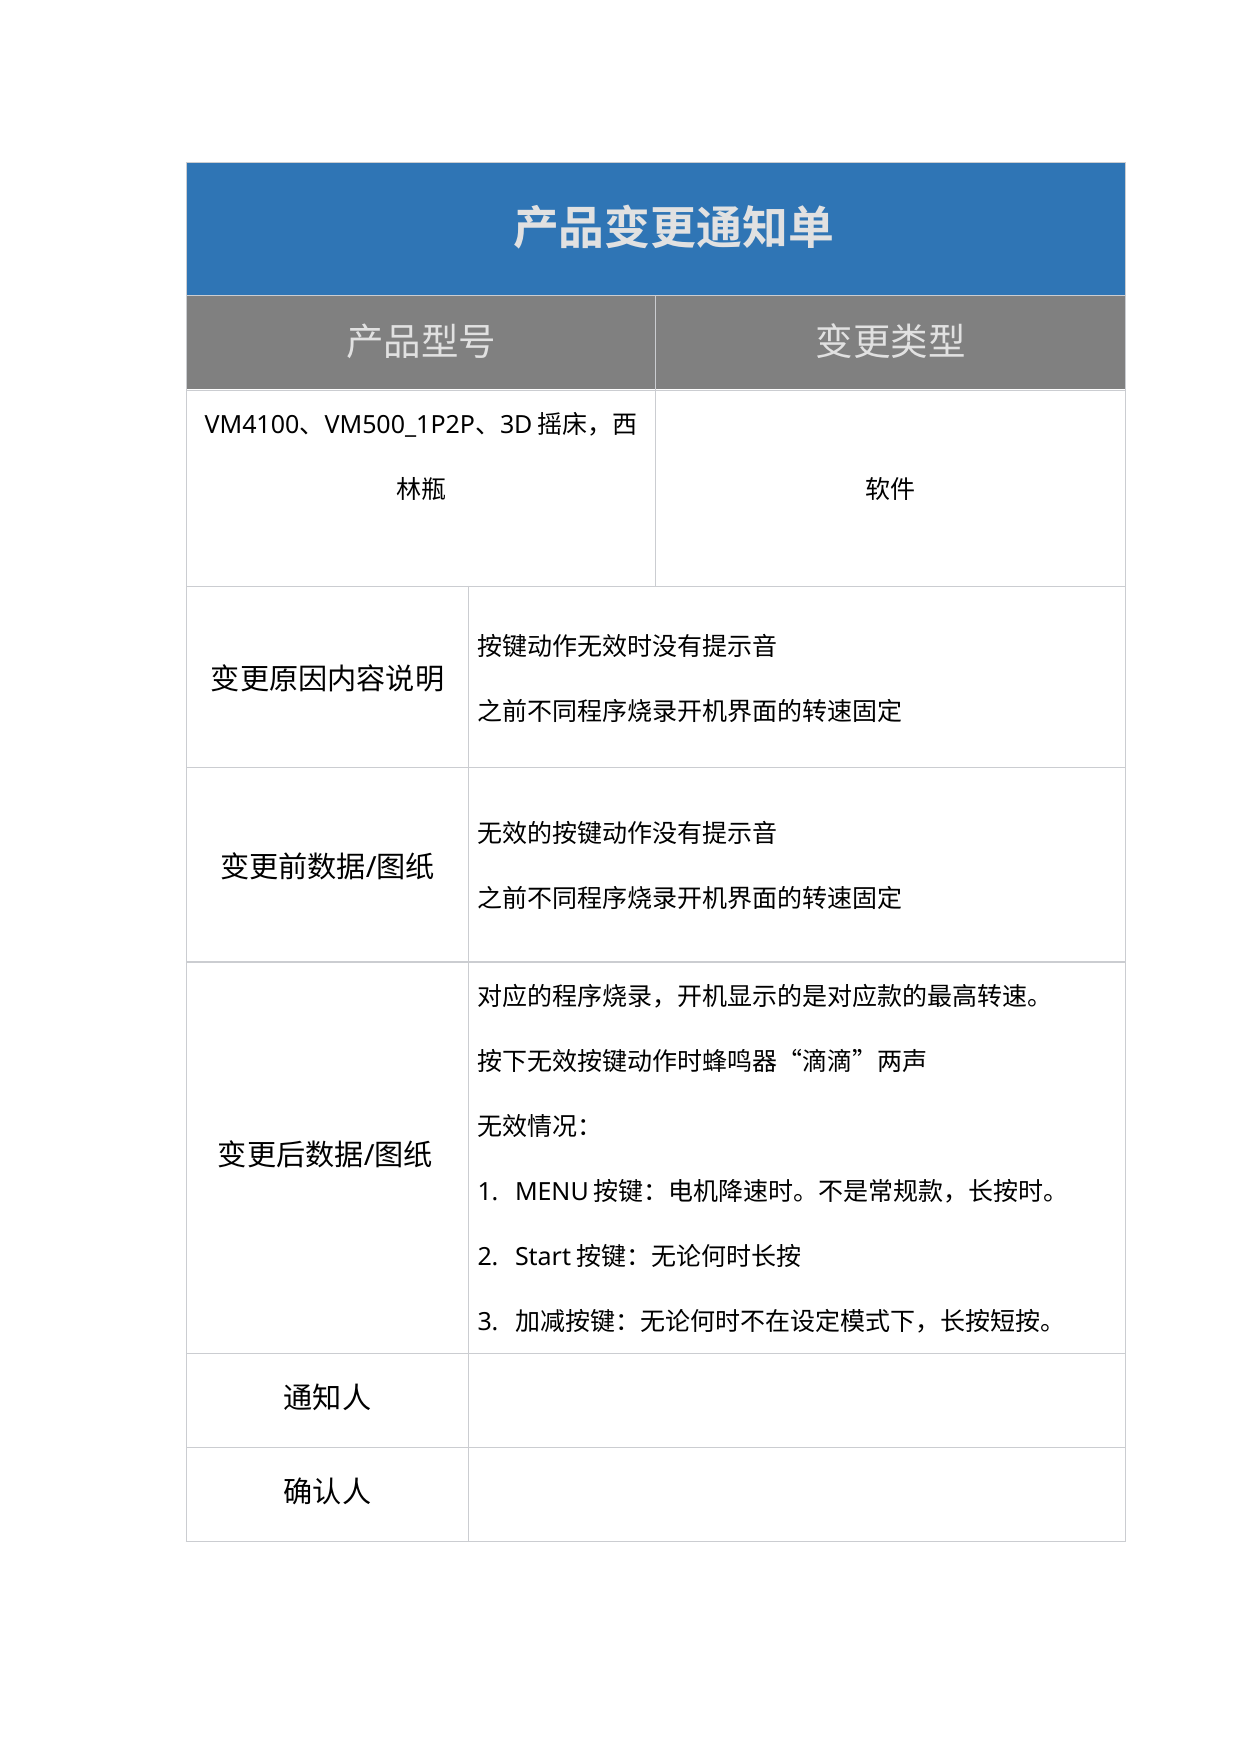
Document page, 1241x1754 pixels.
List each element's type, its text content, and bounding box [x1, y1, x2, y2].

table_cell 按键动作无效时没有提示音 之前不同程序烧录开机界面的转速固定 [469, 587, 1125, 767]
table_cell 变更后数据/图纸 [187, 963, 468, 1352]
table_cell 变更原因内容说明 [187, 587, 468, 767]
table_cell [469, 1354, 1125, 1447]
table_cell 产品型号 [187, 296, 655, 389]
table_cell [469, 1448, 1125, 1541]
table_cell 确认人 [187, 1448, 468, 1541]
table_cell 变更前数据/图纸 [187, 768, 468, 961]
table_cell 变更类型 [656, 296, 1125, 389]
table_header 产品变更通知单 [187, 163, 1125, 295]
table_cell 软件 [656, 391, 1125, 586]
table_cell 无效的按键动作没有提示音 之前不同程序烧录开机界面的转速固定 [469, 768, 1125, 961]
table_cell 对应的程序烧录，开机显示的是对应款的最高转速。 按下无效按键动作时蜂鸣器“滴滴”两声 无效情况： MENU按键：电机降速时。不是常规款，长按时。 Start按键：无论何时长按 加减按键：无论何时不在设定模式下，长按短按。 [469, 963, 1125, 1352]
table_cell VM4100、VM500_1P2P、3D摇床，西林瓶 [187, 391, 655, 586]
table_cell 通知人 [187, 1354, 468, 1447]
